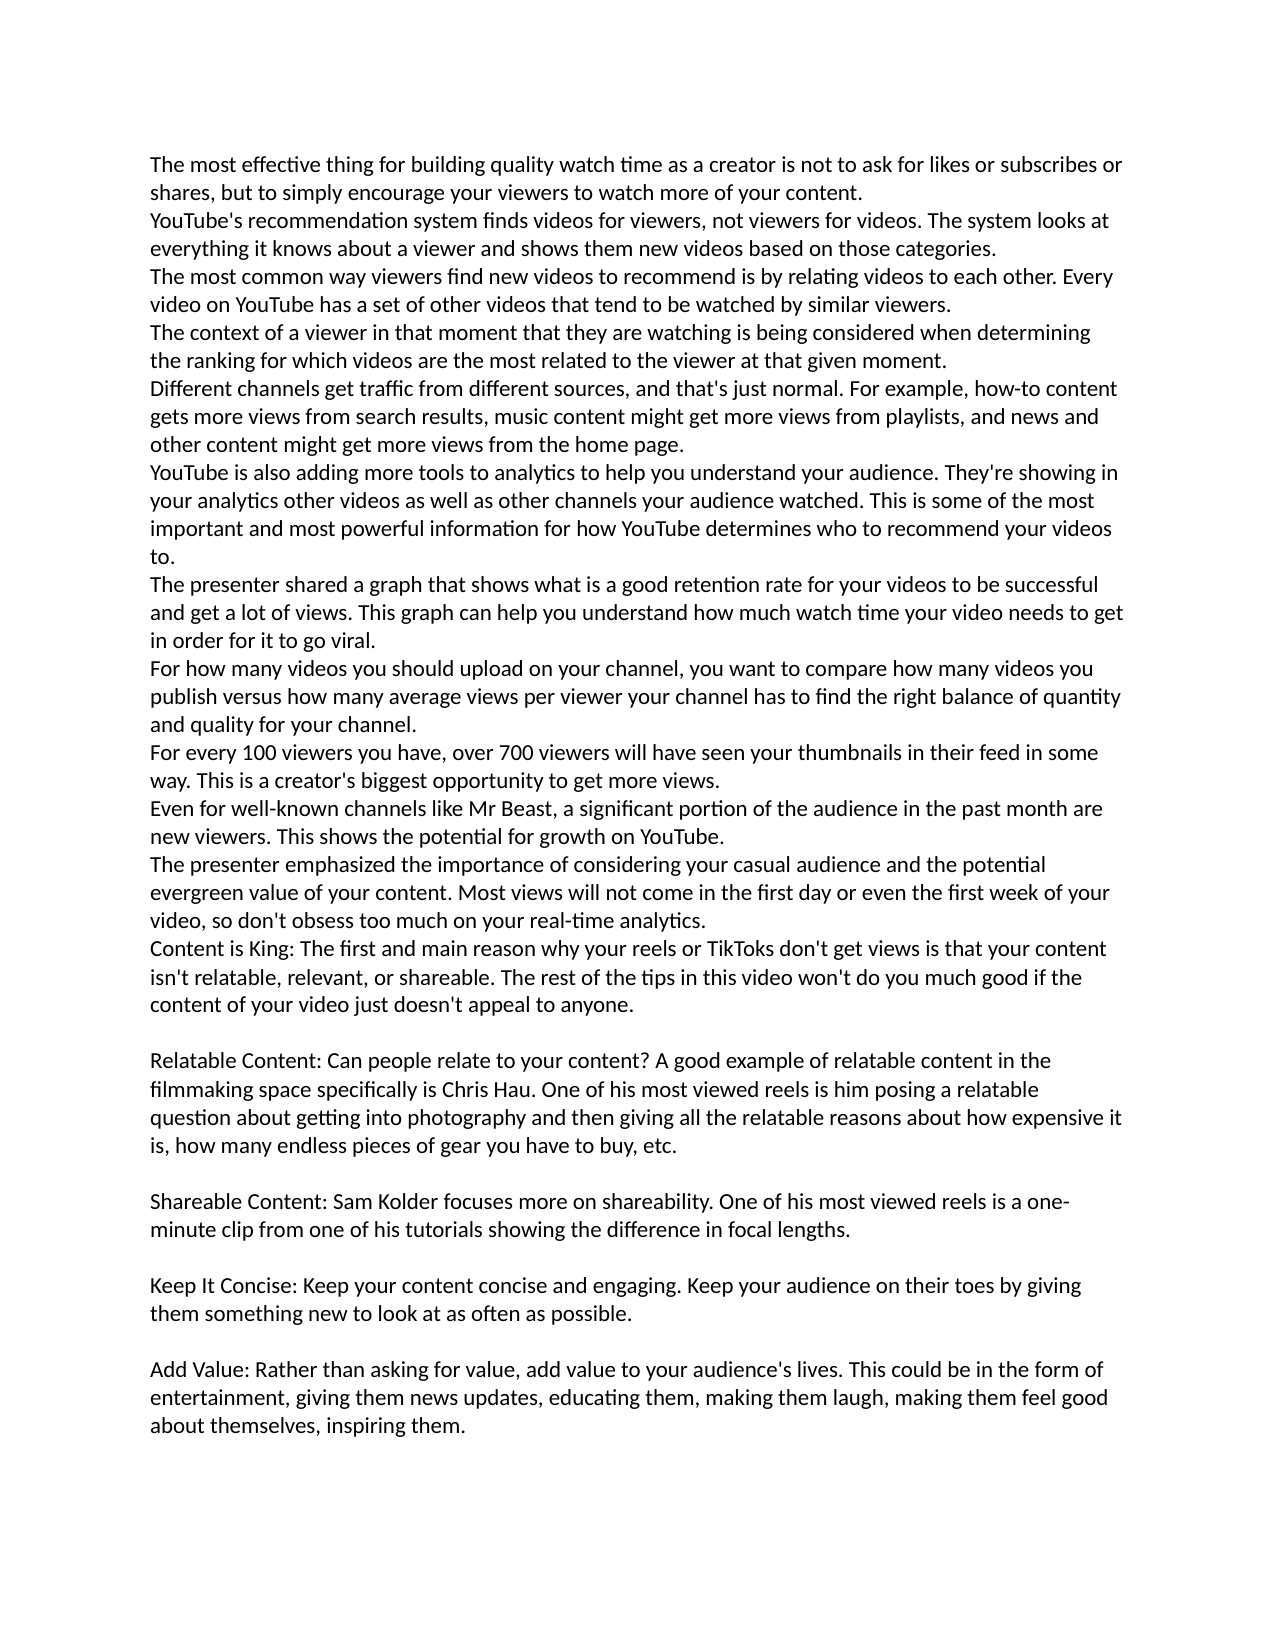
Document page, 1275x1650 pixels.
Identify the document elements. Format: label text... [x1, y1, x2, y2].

text Relatable Content: Can people relate to your content? A good example of relatable content in the filmmaking space specifically is Chris Hau. One of his most viewed reels is him posing a relatable question about getting into photography and then giving all the relatable reasons about how expensive it is, how many endless pieces of gear you have to buy, etc. [150, 1047, 1125, 1159]
text The presenter emphasized the importance of considering your casual audience and the potential evergreen value of your content. Most views will not come in the first day or even the first week of your video, so don't obsess too much on your real-time analytics. [150, 851, 1125, 934]
text Different channels get traffic from different sources, and that's just normal. For example, how-to content gets more views from search results, music content might get more views from playlists, and news and other content might get more views from the home page. [150, 374, 1125, 458]
text The most common way viewers find new videos to recommend is by relating videos to each other. Every video on YouTube has a set of other videos that tend to be watched by similar viewers. [150, 262, 1125, 318]
text For every 100 viewers you have, over 700 viewers will have seen your thumbnails in their feed in some way. This is a creator's biggest opportunity to get more views. [150, 738, 1125, 794]
text The most effective thing for building quality watch time as a creator is not to ask for likes or subscribes or shares, but to simply encourage your viewers to watch more of your content. [150, 150, 1125, 206]
text The presenter shared a graph that shows what is a good retention rate for your videos to be successful and get a lot of views. This graph can help you understand how much watch time your video needs to get in order for it to go viral. [150, 570, 1125, 654]
text For how many videos you should upload on your channel, you want to compare how many videos you publish versus how many average views per viewer your channel has to find the right balance of quantity and quality for your channel. [150, 654, 1125, 738]
text Keep It Concise: Keep your content concise and engaging. Keep your audience on their toes by giving them something new to look at as often as possible. [150, 1271, 1125, 1327]
text The context of a viewer in that moment that they are watching is being considered when determining the ranking for which videos are the most related to the viewer at that given moment. [150, 318, 1125, 374]
text Content is King: The first and main reason why your reels or TikToks don't get views is that your content isn't relatable, relevant, or shareable. The rest of the tips in this video won't do you much good if the content of your video just doesn't appeal to anyone. [150, 934, 1125, 1019]
text Shareable Content: Sam Kolder focuses more on shareability. One of his most viewed reels is a one-minute clip from one of his tutorials showing the difference in focal lengths. [150, 1187, 1125, 1243]
text YouTube's recommendation system finds videos for viewers, not viewers for videos. The system looks at everything it knows about a viewer and shows them new videos based on those categories. [150, 206, 1125, 262]
text Add Value: Rather than asking for value, add value to your audience's lives. This could be in the form of entertainment, giving them news updates, educating them, making them laugh, making them feel good about themselves, inspiring them. [150, 1355, 1125, 1439]
text YouTube is also adding more tools to analytics to help you understand your audience. They're showing in your analytics other videos as well as other channels your audience watched. This is some of the most important and most powerful information for how YouTube determines who to recommend your videos to. [150, 458, 1125, 570]
text Even for well-known channels like Mr Beast, a significant portion of the audience in the past month are new viewers. This shows the potential for growth on YouTube. [150, 794, 1125, 851]
